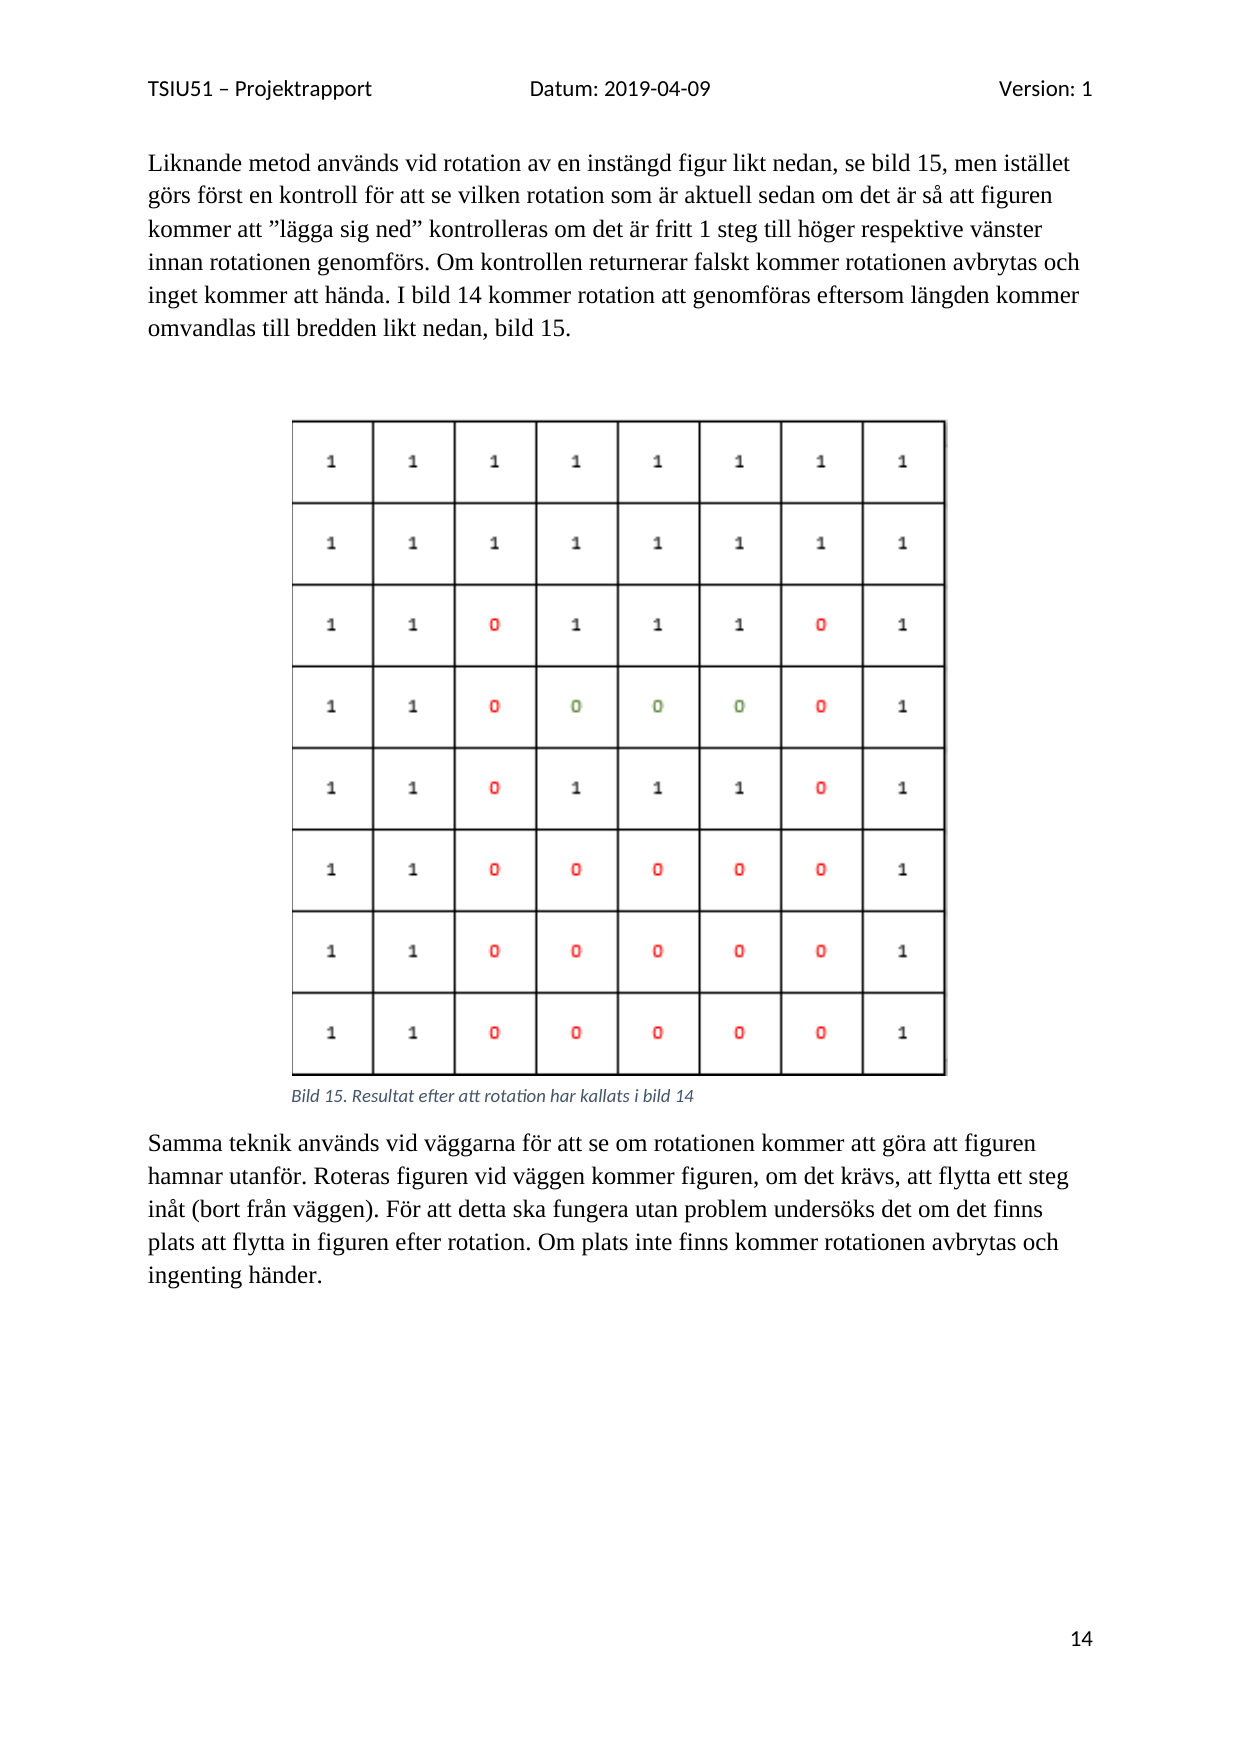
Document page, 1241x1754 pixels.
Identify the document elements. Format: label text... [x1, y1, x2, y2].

text Liknande metod används vid rotation av en instängd figur likt nedan, se bild 15, men istället görs först en kontroll för att se vilken rotation som är aktuell sedan om det är så att figuren kommer att ”lägga sig ned” kontrolleras om det är fritt 1 steg till höger respektive vänster innan rotationen genomförs. Om kontrollen returnerar falskt kommer rotationen avbrytas och inget kommer att hända. I bild 14 kommer rotation att genomföras eftersom längden kommer omvandlas till bredden likt nedan, bild 15. [148, 148, 1093, 341]
picture [292, 419, 948, 1076]
